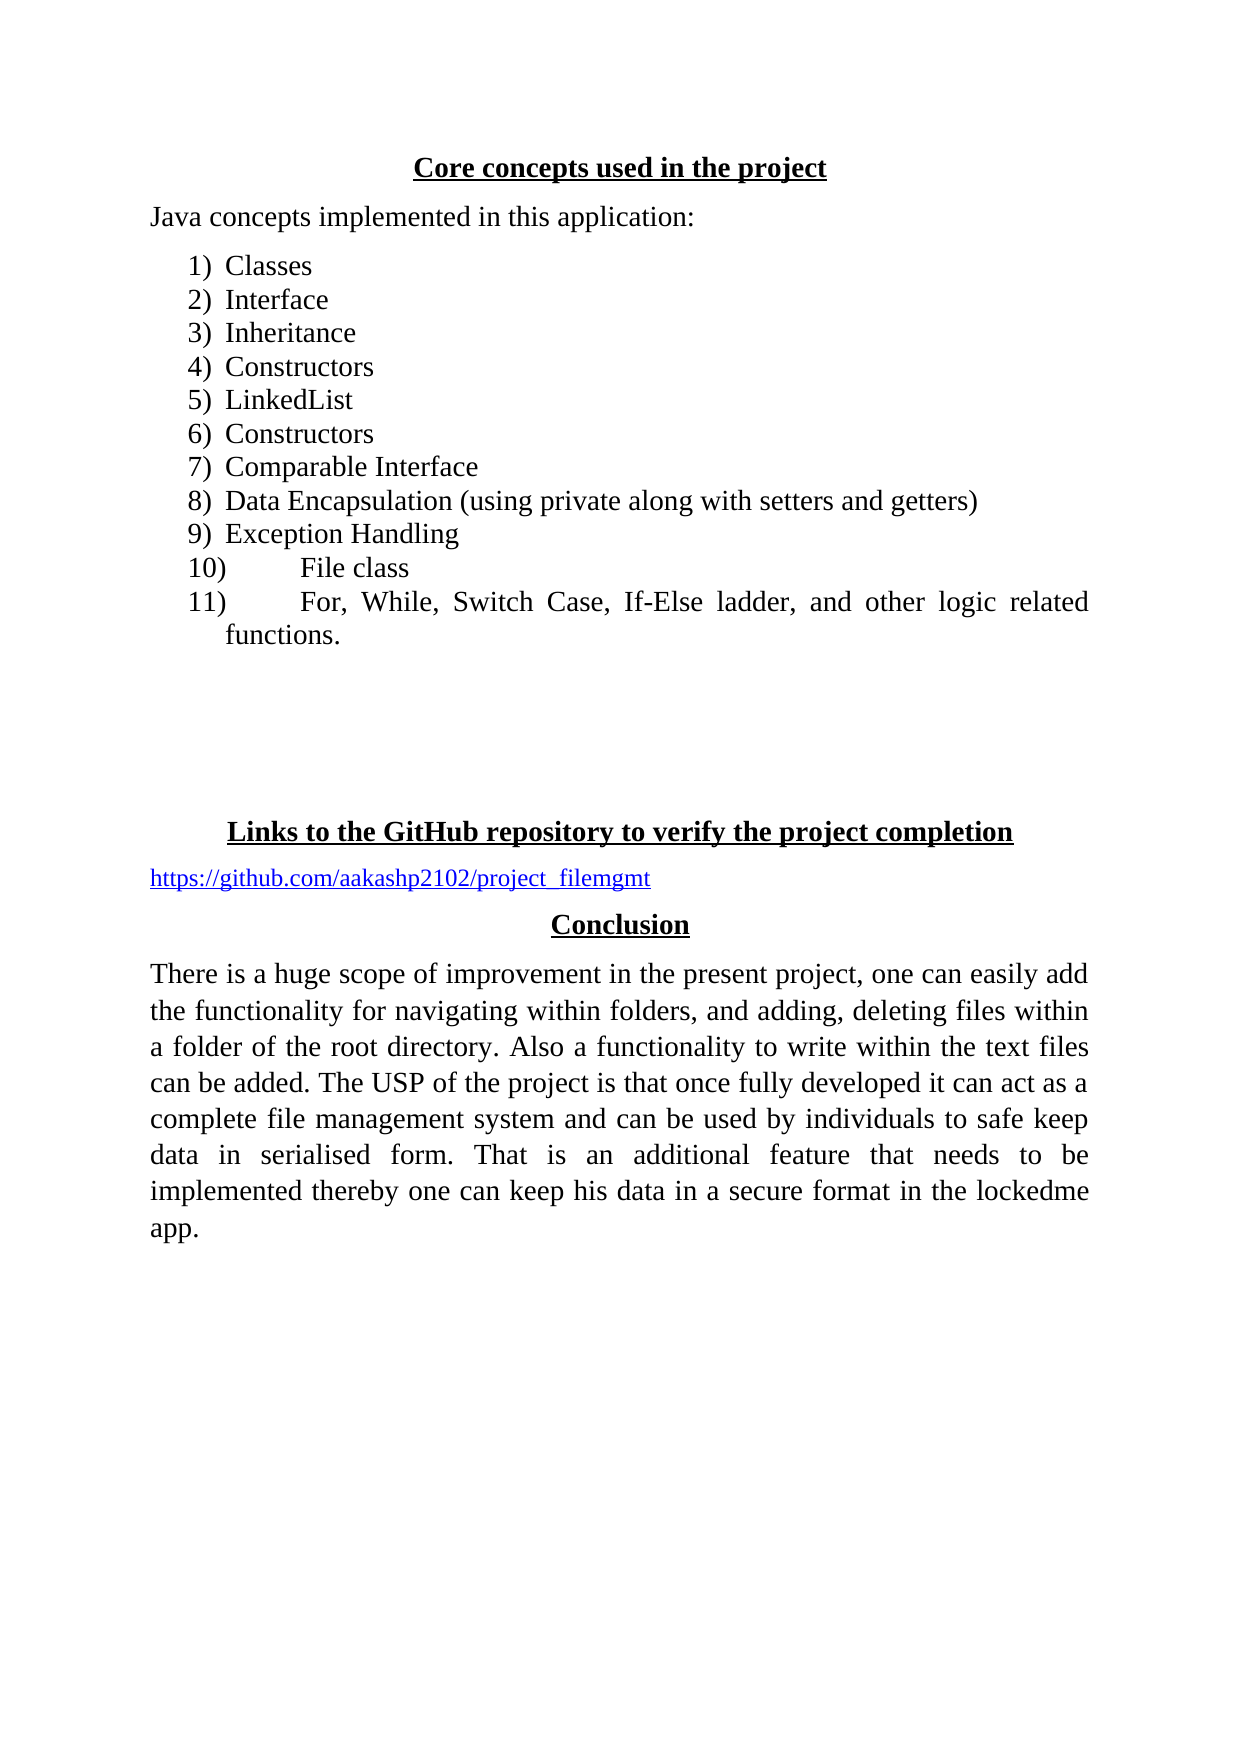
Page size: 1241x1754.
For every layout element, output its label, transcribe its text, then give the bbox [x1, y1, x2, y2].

list File class [187, 550, 1090, 584]
list Interface [187, 282, 1090, 315]
text There is a huge scope of improvement in the present project, one can easily add the functionality for navigating within folders, and adding, deleting files within a folder of the root directory. Also a functionality to write within the text files can be added. The USP of the project is that once fully developed it can act as a complete file management system and can be used by individuals to safe keep data in serialised form. That is an additional feature that needs to be implemented thereby one can keep his data in a secure format in the lockedme app. [150, 957, 1090, 1243]
list Exception Handling [187, 517, 1090, 550]
list Classes [187, 248, 1090, 282]
list Constructors [187, 349, 1090, 382]
text Links to the GitHub repository to verify the project completion [150, 814, 1090, 847]
text Core concepts used in the project [150, 150, 1090, 183]
text Conclusion [150, 907, 1090, 941]
text https://github.com/aakashp2102/project_filemgmt [150, 863, 1090, 892]
list Comparable Interface [187, 449, 1090, 483]
list LinkedList [187, 382, 1090, 416]
list Inheritance [187, 315, 1090, 349]
text Java concepts implemented in this application: [150, 199, 1090, 233]
list Data Encapsulation (using private along with setters and getters) [187, 483, 1090, 517]
list For, While, Switch Case, If-Else ladder, and other logic related functions. [187, 584, 1090, 651]
list Constructors [187, 416, 1090, 449]
